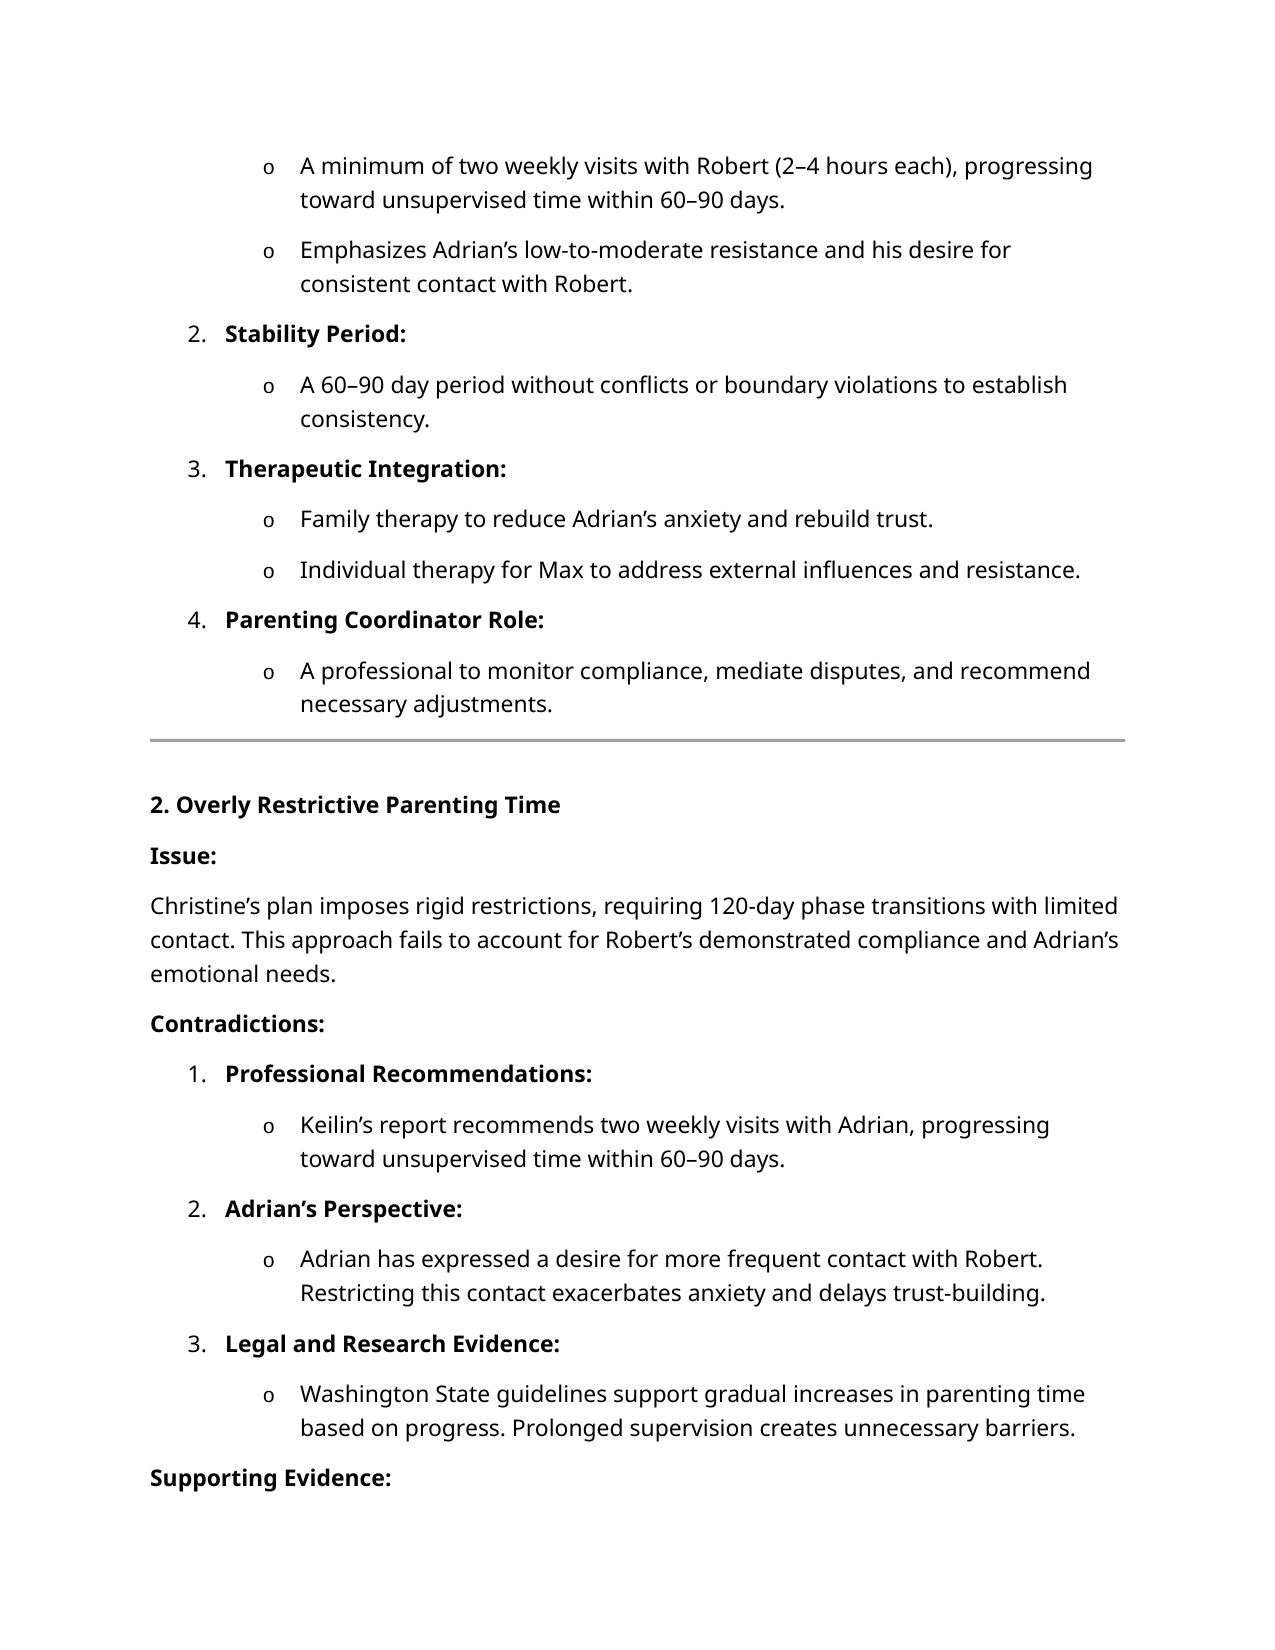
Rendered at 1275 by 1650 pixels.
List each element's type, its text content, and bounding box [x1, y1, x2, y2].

text Contradictions: [150, 1008, 1125, 1039]
list Individual therapy for Max to address external influences and resistance. [262, 554, 1125, 585]
text Christine’s plan imposes rigid restrictions, requiring 120-day phase transitions with limited contact. This approach fails to account for Robert’s demonstrated compliance and Adrian’s emotional needs. [150, 890, 1125, 989]
list Keilin’s report recommends two weekly visits with Adrian, progressing toward unsupervised time within 60–90 days. [262, 1109, 1125, 1174]
text 2. Overly Restrictive Parenting Time [150, 789, 1125, 820]
text Issue: [150, 839, 1125, 871]
list Legal and Research Evidence: [187, 1327, 1125, 1359]
list Washington State guidelines support gradual increases in parenting time based on progress. Prolonged supervision creates unnecessary barriers. [262, 1378, 1125, 1443]
list A professional to monitor compliance, mediate disputes, and recommend necessary adjustments. [262, 654, 1125, 719]
list Therapeutic Integration: [187, 453, 1125, 484]
list Adrian’s Perspective: [187, 1193, 1125, 1224]
list A 60–90 day period without conflicts or boundary violations to establish consistency. [262, 369, 1125, 434]
list Family therapy to reduce Adrian’s anxiety and rebuild trust. [262, 503, 1125, 534]
list Stability Period: [187, 318, 1125, 349]
list Adrian has expressed a desire for more frequent contact with Robert. Restricting this contact exacerbates anxiety and delays trust-building. [262, 1243, 1125, 1308]
list Professional Recommendations: [187, 1058, 1125, 1089]
text Supporting Evidence: [150, 1462, 1125, 1493]
list Parenting Coordinator Role: [187, 604, 1125, 635]
list A minimum of two weekly visits with Robert (2–4 hours each), progressing toward unsupervised time within 60–90 days. [262, 150, 1125, 215]
list Emphasizes Adrian’s low-to-moderate resistance and his desire for consistent contact with Robert. [262, 234, 1125, 299]
